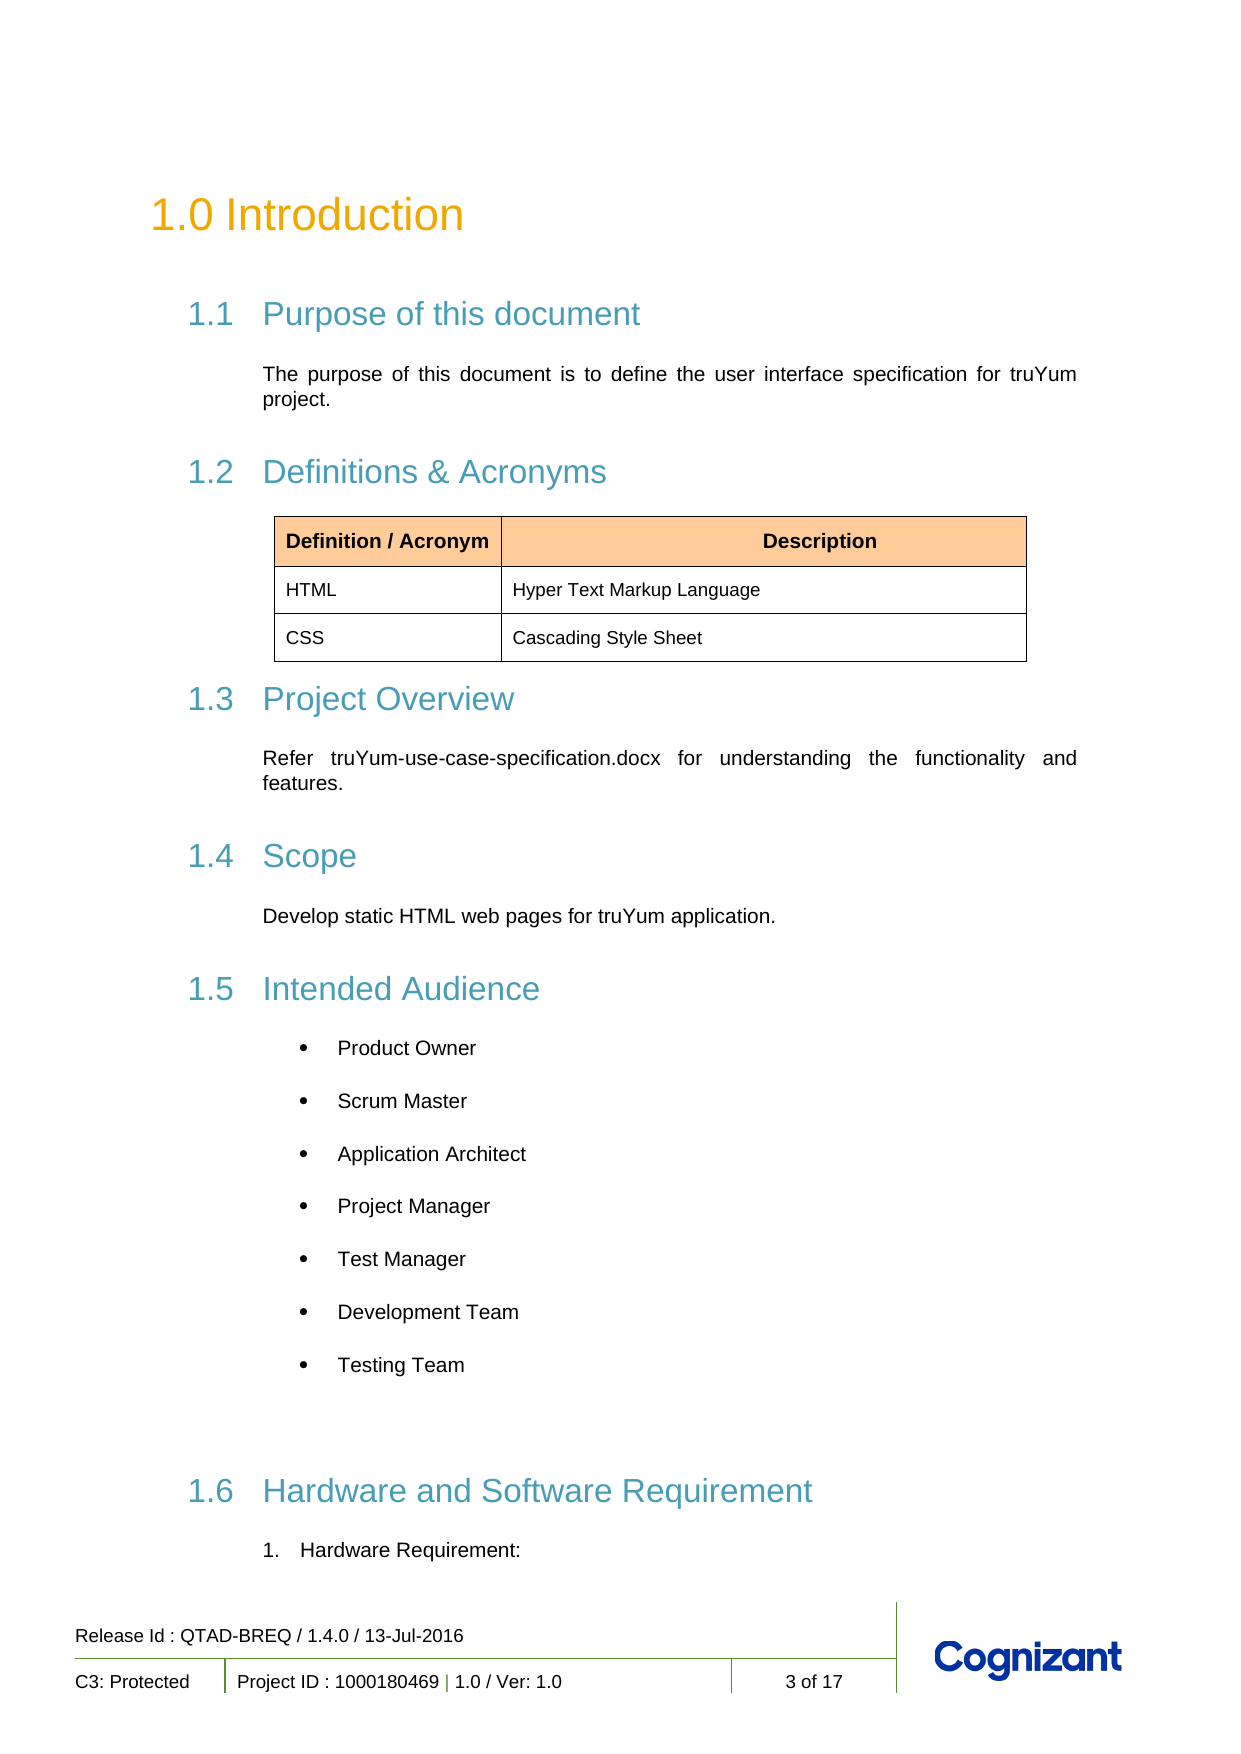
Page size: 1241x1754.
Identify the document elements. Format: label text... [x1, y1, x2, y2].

list Project Manager [300, 1193, 1078, 1218]
table_cell Hyper Text Markup Language [502, 567, 1026, 613]
subtitle Introduction [150, 187, 1078, 240]
subtitle Purpose of this document [187, 294, 1090, 333]
list Product Owner [300, 1035, 1078, 1060]
text Refer truYum-use-case-specification.docx for understanding the functionality and features. [262, 745, 1078, 795]
list Scrum Master [300, 1088, 1078, 1113]
table_header Description [502, 517, 1026, 566]
list Hardware Requirement: [262, 1537, 1078, 1562]
subtitle Scope [187, 836, 1090, 875]
list Test Manager [300, 1246, 1078, 1271]
table_cell HTML [275, 567, 501, 613]
table_header Definition / Acronym [275, 517, 501, 566]
subtitle Definitions & Acronyms [187, 452, 1090, 491]
list Application Architect [300, 1141, 1078, 1166]
list Development Team [300, 1299, 1078, 1324]
table_cell Cascading Style Sheet [502, 614, 1026, 661]
list Testing Team [300, 1352, 1078, 1377]
text The purpose of this document is to define the user interface specification for truYum project. [262, 361, 1078, 411]
text Develop static HTML web pages for truYum application. [262, 902, 1078, 927]
subtitle Hardware and Software Requirement [187, 1471, 1090, 1509]
subtitle Project Overview [187, 678, 1090, 717]
table_cell CSS [275, 614, 501, 661]
subtitle Intended Audience [187, 969, 1090, 1008]
